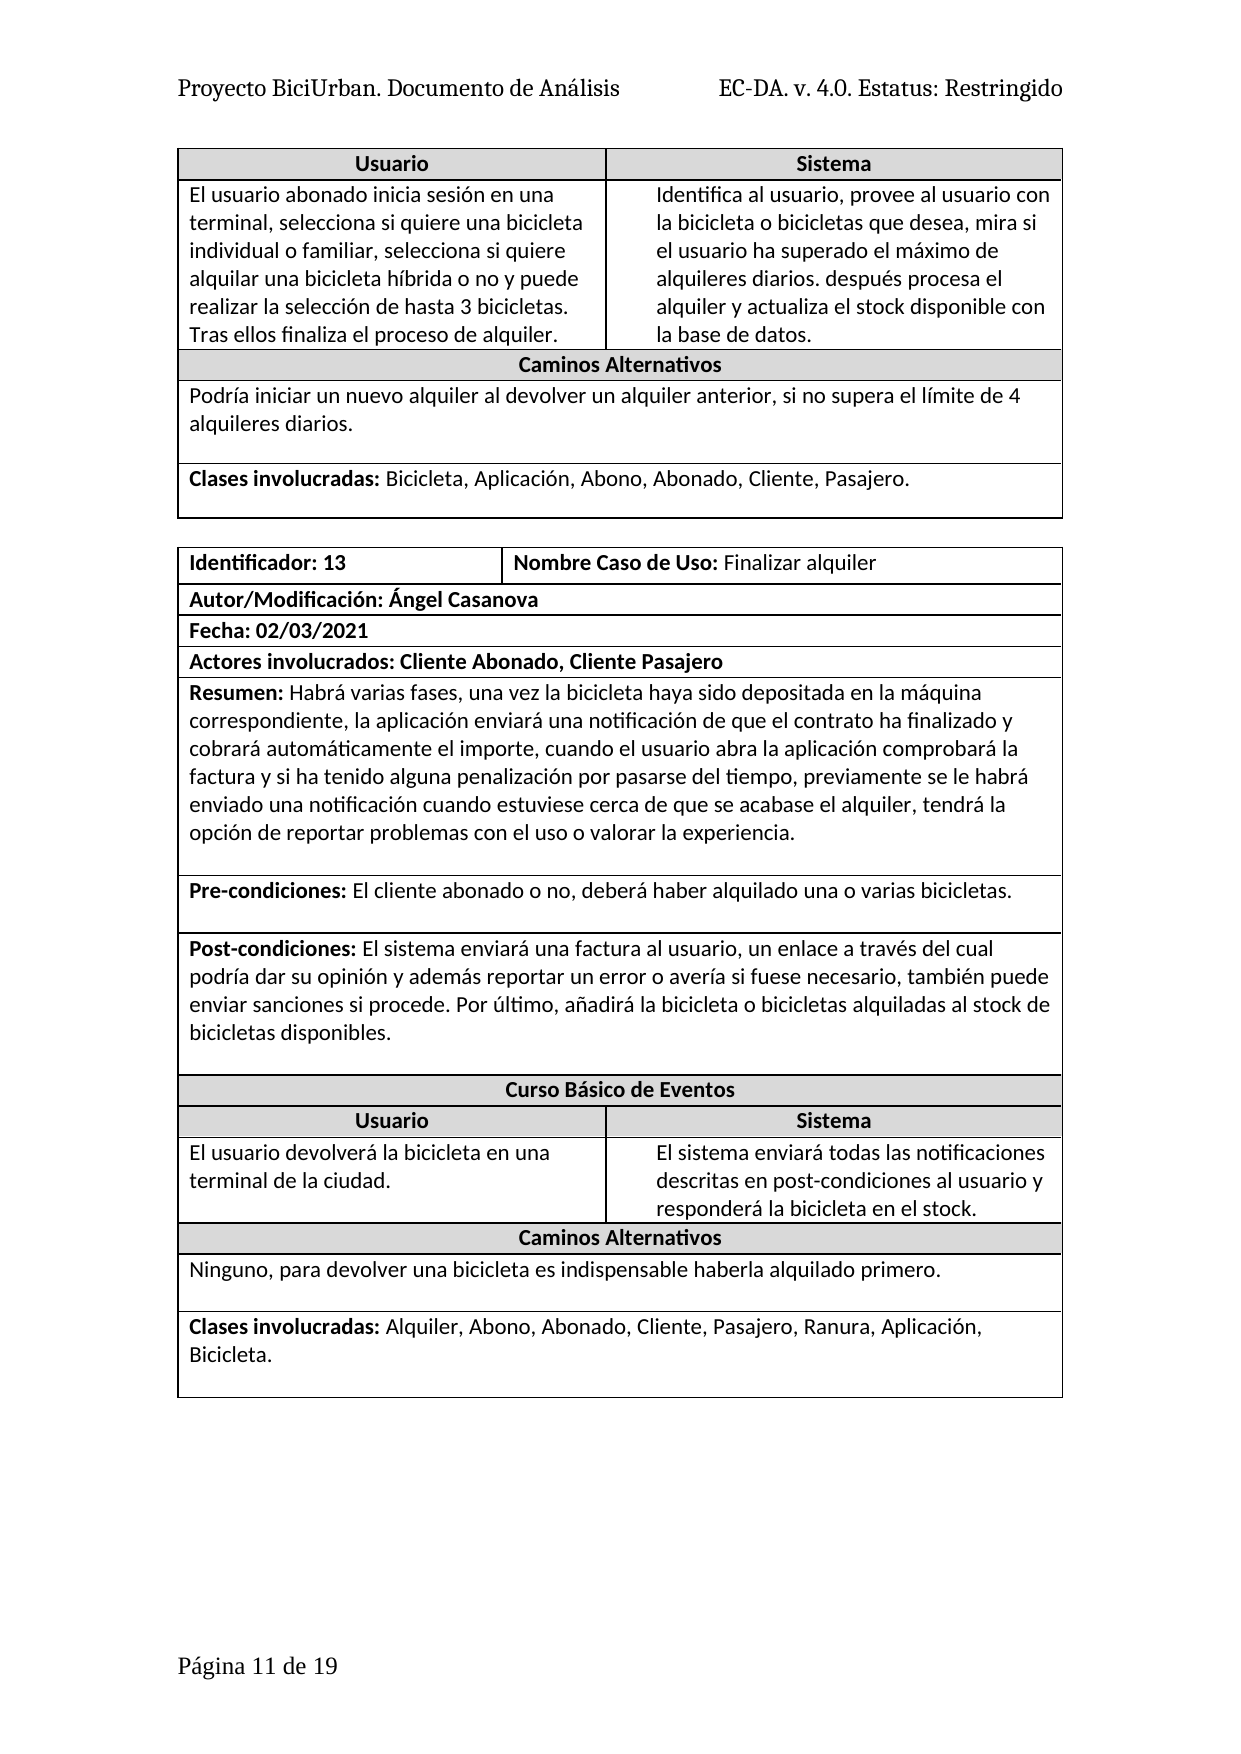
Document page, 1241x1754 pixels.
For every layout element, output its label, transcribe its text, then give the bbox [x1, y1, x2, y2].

table_cell Usuario [179, 149, 605, 179]
table_cell Sistema [607, 149, 1062, 179]
table_cell Resumen: Habrá varias fases, una vez la bicicleta haya sido depositada en la máquina correspondiente, la aplicación enviará una notificación de que el contrato ha finalizado y cobrará automáticamente el importe, cuando el usuario abra la aplicación comprobará la factura y si ha tenido alguna penalización por pasarse del tiempo, previamente se le habrá enviado una notificación cuando estuviese cerca de que se acabase el alquiler, tendrá la opción de reportar problemas con el uso o valorar la experiencia. [179, 677, 1062, 874]
table_cell Caminos Alternativos [179, 349, 1062, 380]
table_cell El usuario abonado inicia sesión en una terminal, selecciona si quiere una bicicleta individual o familiar, selecciona si quiere alquilar una bicicleta híbrida o no y puede realizar la selección de hasta 3 bicicletas. Tras ellos finaliza el proceso de alquiler. [179, 181, 605, 348]
table_cell Autor/Modificación: Ángel Casanova [179, 583, 1062, 614]
table_cell Clases involucradas: Alquiler, Abono, Abonado, Cliente, Pasajero, Ranura, Aplicación, Bicicleta. [179, 1311, 1062, 1396]
table_cell Fecha: 02/03/2021 [179, 614, 1062, 646]
table_cell Caminos Alternativos [179, 1222, 1062, 1253]
table_cell Pre-condiciones: El cliente abonado o no, deberá haber alquilado una o varias bicicletas. [179, 875, 1062, 932]
table_cell Clases involucradas: Bicicleta, Aplicación, Abono, Abonado, Cliente, Pasajero. [179, 463, 1062, 517]
table_header Identificador: 13 [179, 548, 501, 583]
table_cell Sistema [607, 1105, 1062, 1136]
table_cell Identifica al usuario, provee al usuario con la bicicleta o bicicletas que desea, mira si el usuario ha superado el máximo de alquileres diarios. después procesa el alquiler y actualiza el stock disponible con la base de datos. [607, 179, 1062, 348]
table_cell Actores involucrados: Cliente Abonado, Cliente Pasajero [179, 646, 1062, 677]
table_cell El usuario devolverá la bicicleta en una terminal de la ciudad. [179, 1138, 605, 1222]
table_cell Post-condiciones: El sistema enviará una factura al usuario, un enlace a través del cual podría dar su opinión y además reportar un error o avería si fuese necesario, también puede enviar sanciones si procede. Por último, añadirá la bicicleta o bicicletas alquiladas al stock de bicicletas disponibles. [179, 932, 1062, 1074]
table_cell Ninguno, para devolver una bicicleta es indispensable haberla alquilado primero. [179, 1253, 1062, 1311]
table_cell Podría iniciar un nuevo alquiler al devolver un alquiler anterior, si no supera el límite de 4 alquileres diarios. [179, 380, 1062, 462]
table_cell Curso Básico de Eventos [179, 1074, 1062, 1105]
table_header Nombre Caso de Uso: Finalizar alquiler [503, 548, 1062, 583]
table_cell Usuario [179, 1107, 605, 1136]
table_cell El sistema enviará todas las notificaciones descritas en post-condiciones al usuario y responderá la bicicleta en el stock. [607, 1136, 1062, 1222]
